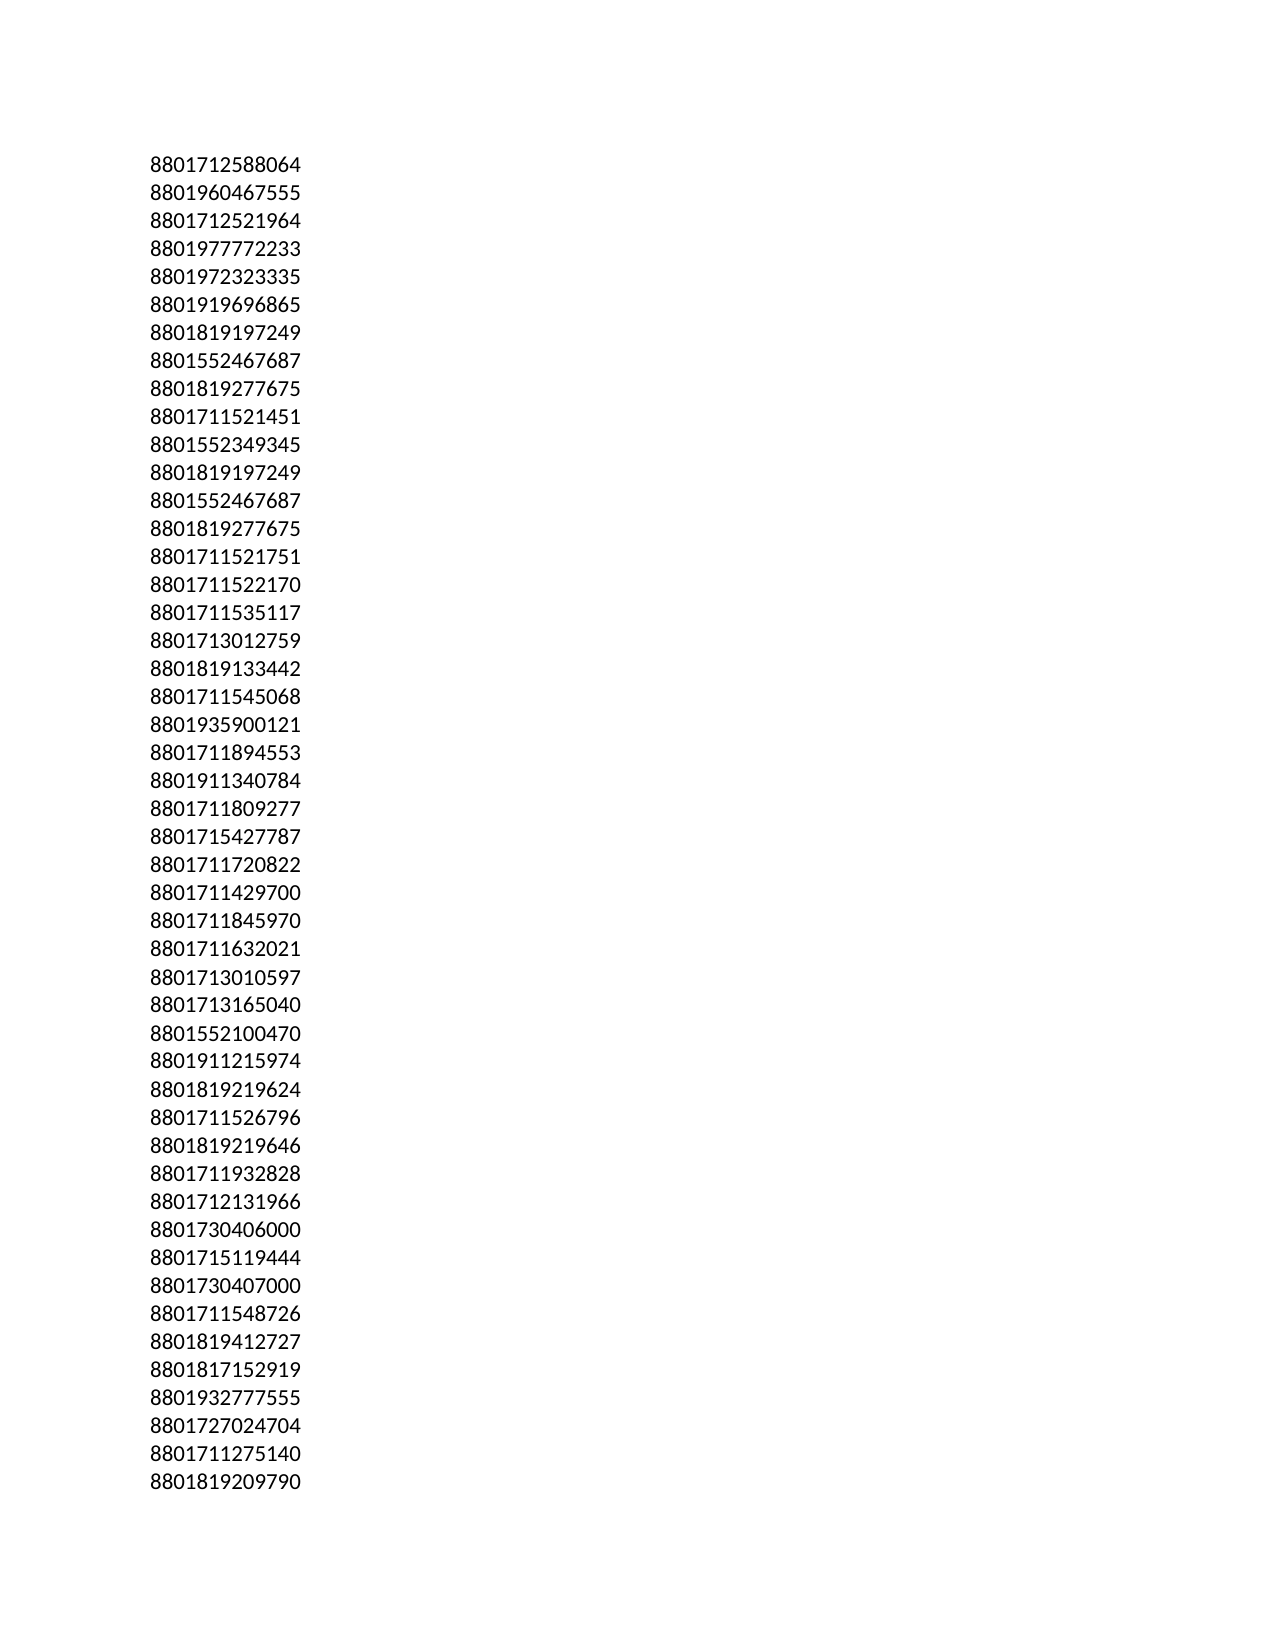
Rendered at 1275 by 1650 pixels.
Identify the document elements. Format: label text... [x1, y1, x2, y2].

text 8801711275140 [150, 1439, 1125, 1467]
text 8801713010597 [150, 963, 1125, 991]
text 8801730407000 [150, 1271, 1125, 1299]
text 8801911340784 [150, 766, 1125, 794]
text 8801730406000 [150, 1215, 1125, 1243]
text 8801711548726 [150, 1299, 1125, 1327]
text 8801911215974 [150, 1047, 1125, 1075]
text 8801711720822 [150, 851, 1125, 878]
text 8801819209790 [150, 1467, 1125, 1495]
text 8801711429700 [150, 878, 1125, 907]
text 8801819133442 [150, 654, 1125, 682]
text 8801935900121 [150, 710, 1125, 738]
text 8801711809277 [150, 794, 1125, 822]
text 8801552100470 [150, 1019, 1125, 1047]
text 8801932777555 [150, 1383, 1125, 1411]
text 8801552467687 [150, 486, 1125, 514]
text 8801819219646 [150, 1131, 1125, 1159]
text 8801819277675 [150, 514, 1125, 542]
text 8801712521964 [150, 206, 1125, 234]
text 8801712131966 [150, 1187, 1125, 1215]
text 8801819197249 [150, 458, 1125, 486]
text 8801711535117 [150, 598, 1125, 626]
text 8801711526796 [150, 1103, 1125, 1131]
text 8801715427787 [150, 822, 1125, 851]
text 8801819197249 [150, 318, 1125, 346]
text 8801977772233 [150, 234, 1125, 262]
text 8801960467555 [150, 178, 1125, 206]
text 8801727024704 [150, 1411, 1125, 1439]
text 8801711545068 [150, 682, 1125, 710]
text 8801715119444 [150, 1243, 1125, 1271]
text 8801972323335 [150, 262, 1125, 290]
text 8801711932828 [150, 1159, 1125, 1187]
text 8801713012759 [150, 626, 1125, 654]
text 8801919696865 [150, 290, 1125, 318]
text 8801817152919 [150, 1355, 1125, 1383]
text 8801711845970 [150, 907, 1125, 934]
text 8801712588064 [150, 150, 1125, 178]
text 8801819412727 [150, 1327, 1125, 1355]
text 8801552349345 [150, 430, 1125, 458]
text 8801711521751 [150, 542, 1125, 570]
text 8801819277675 [150, 374, 1125, 402]
text 8801711632021 [150, 934, 1125, 963]
text 8801711521451 [150, 402, 1125, 430]
text 8801711894553 [150, 738, 1125, 766]
text 8801552467687 [150, 346, 1125, 374]
text 8801713165040 [150, 991, 1125, 1019]
text 8801711522170 [150, 570, 1125, 598]
text 8801819219624 [150, 1075, 1125, 1103]
